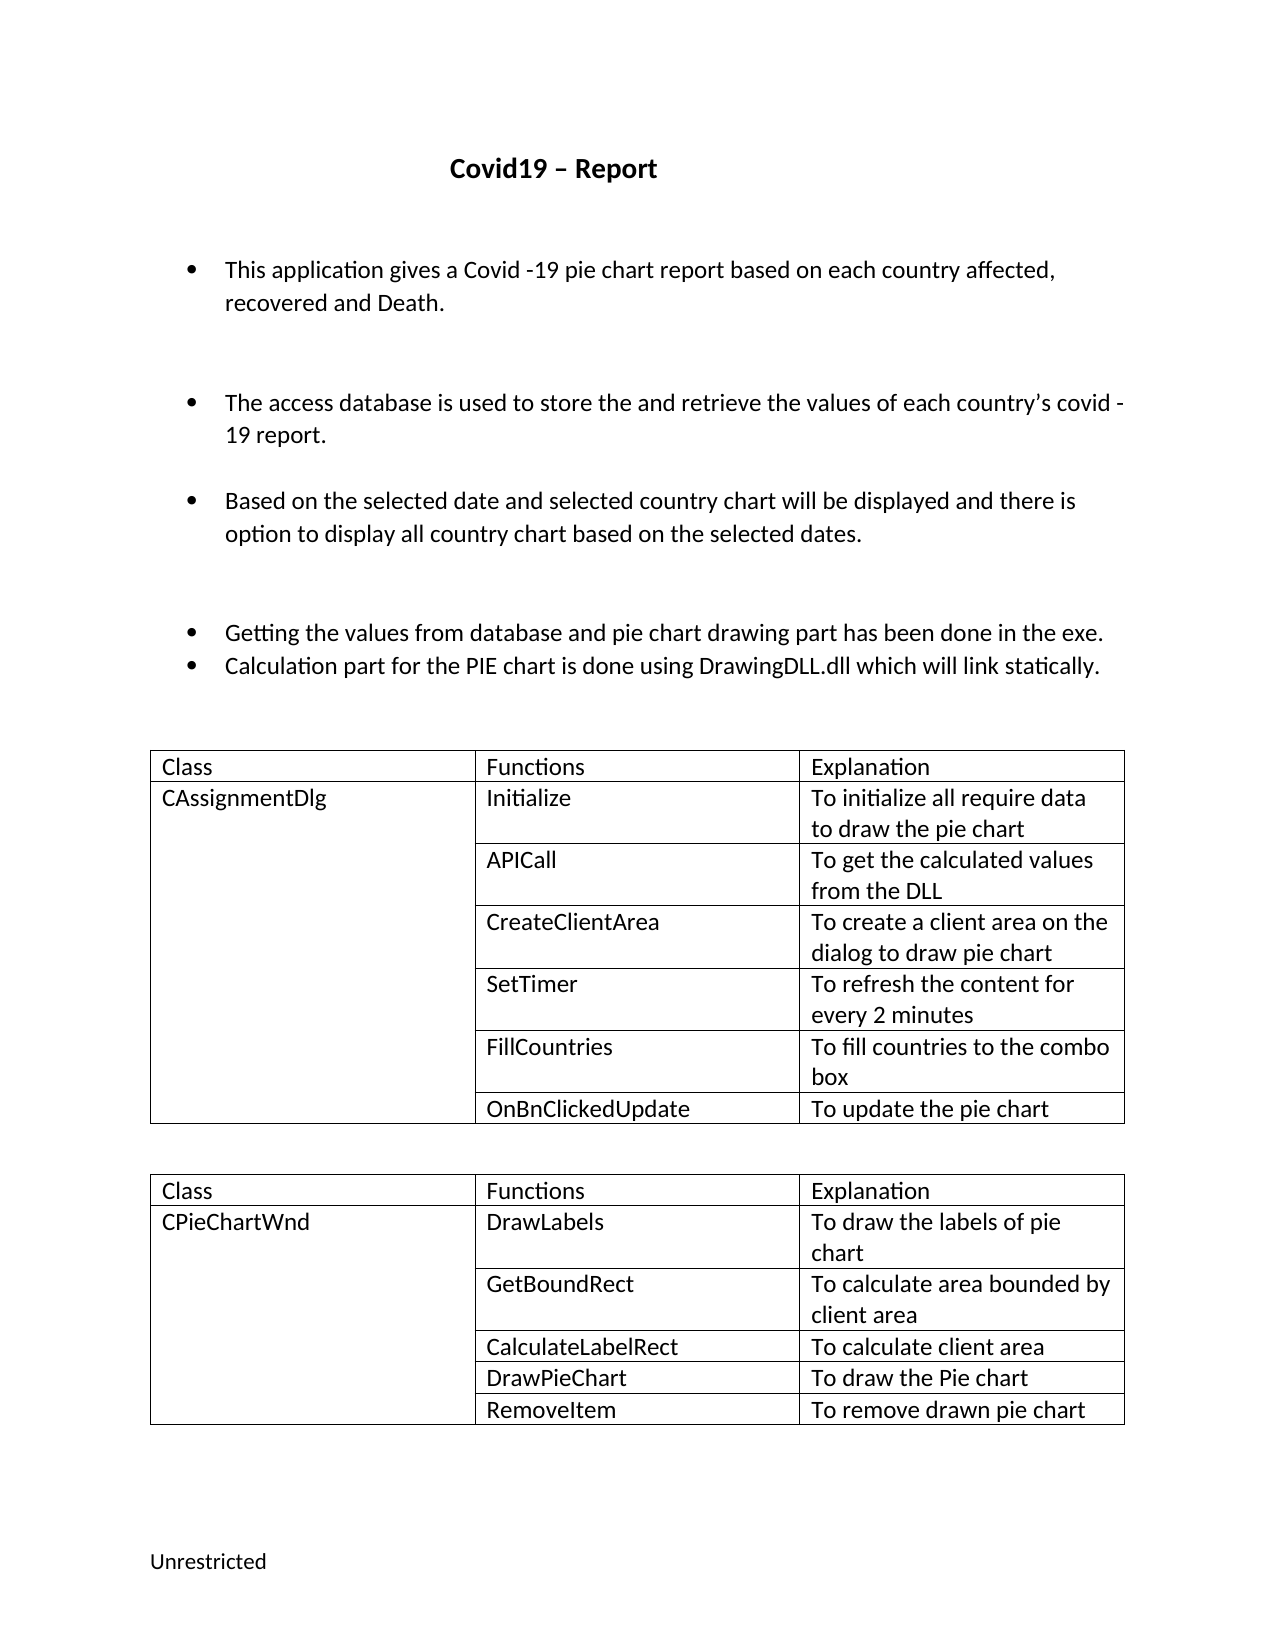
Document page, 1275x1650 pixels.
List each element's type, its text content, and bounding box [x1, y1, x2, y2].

list Getting the values from database and pie chart drawing part has been done in the exe. [187, 618, 1125, 648]
table_cell To create a client area on the dialog to draw pie chart [800, 906, 1124, 967]
table_cell To fill countries to the combo box [800, 1031, 1124, 1092]
table_cell To get the calculated values from the DLL [800, 844, 1124, 905]
table_cell To remove drawn pie chart [800, 1394, 1124, 1424]
table_cell To draw the Pie chart [800, 1362, 1124, 1393]
table_cell CPieChartWnd [151, 1206, 475, 1424]
table_cell To draw the labels of pie chart [800, 1206, 1124, 1267]
list Based on the selected date and selected country chart will be displayed and there is option to display all country chart based on the selected dates. [187, 486, 1125, 549]
table_header Class [151, 751, 475, 781]
table_cell CreateClientArea [476, 906, 799, 967]
table_cell OnBnClickedUpdate [476, 1093, 799, 1123]
table_cell To initialize all require data to draw the pie chart [800, 782, 1124, 843]
table_cell Initialize [476, 782, 799, 843]
table_cell APICall [476, 844, 799, 905]
text Covid19 – Report [150, 150, 1125, 186]
table_header Functions [476, 751, 799, 781]
table_cell CAssignmentDlg [151, 782, 475, 1123]
table_cell To calculate area bounded by client area [800, 1269, 1124, 1329]
table_header Explanation [800, 1175, 1124, 1205]
list This application gives a Covid -19 pie chart report based on each country affected, recovered and Death. [187, 255, 1125, 318]
table_cell CalculateLabelRect [476, 1331, 799, 1361]
table_header Class [151, 1175, 475, 1205]
table_cell RemoveItem [476, 1394, 799, 1424]
table_cell FillCountries [476, 1031, 799, 1092]
list The access database is used to store the and retrieve the values of each country’s covid -19 report. [187, 387, 1125, 450]
table_cell To calculate client area [800, 1331, 1124, 1361]
table_cell To update the pie chart [800, 1093, 1124, 1123]
list Calculation part for the PIE chart is done using DrawingDLL.dll which will link statically. [187, 651, 1125, 681]
table_cell To refresh the content for every 2 minutes [800, 969, 1124, 1029]
table_cell SetTimer [476, 969, 799, 1029]
table_header Functions [476, 1175, 799, 1205]
table_cell DrawPieChart [476, 1362, 799, 1393]
table_cell GetBoundRect [476, 1269, 799, 1329]
table_header Explanation [800, 751, 1124, 781]
table_cell DrawLabels [476, 1206, 799, 1267]
